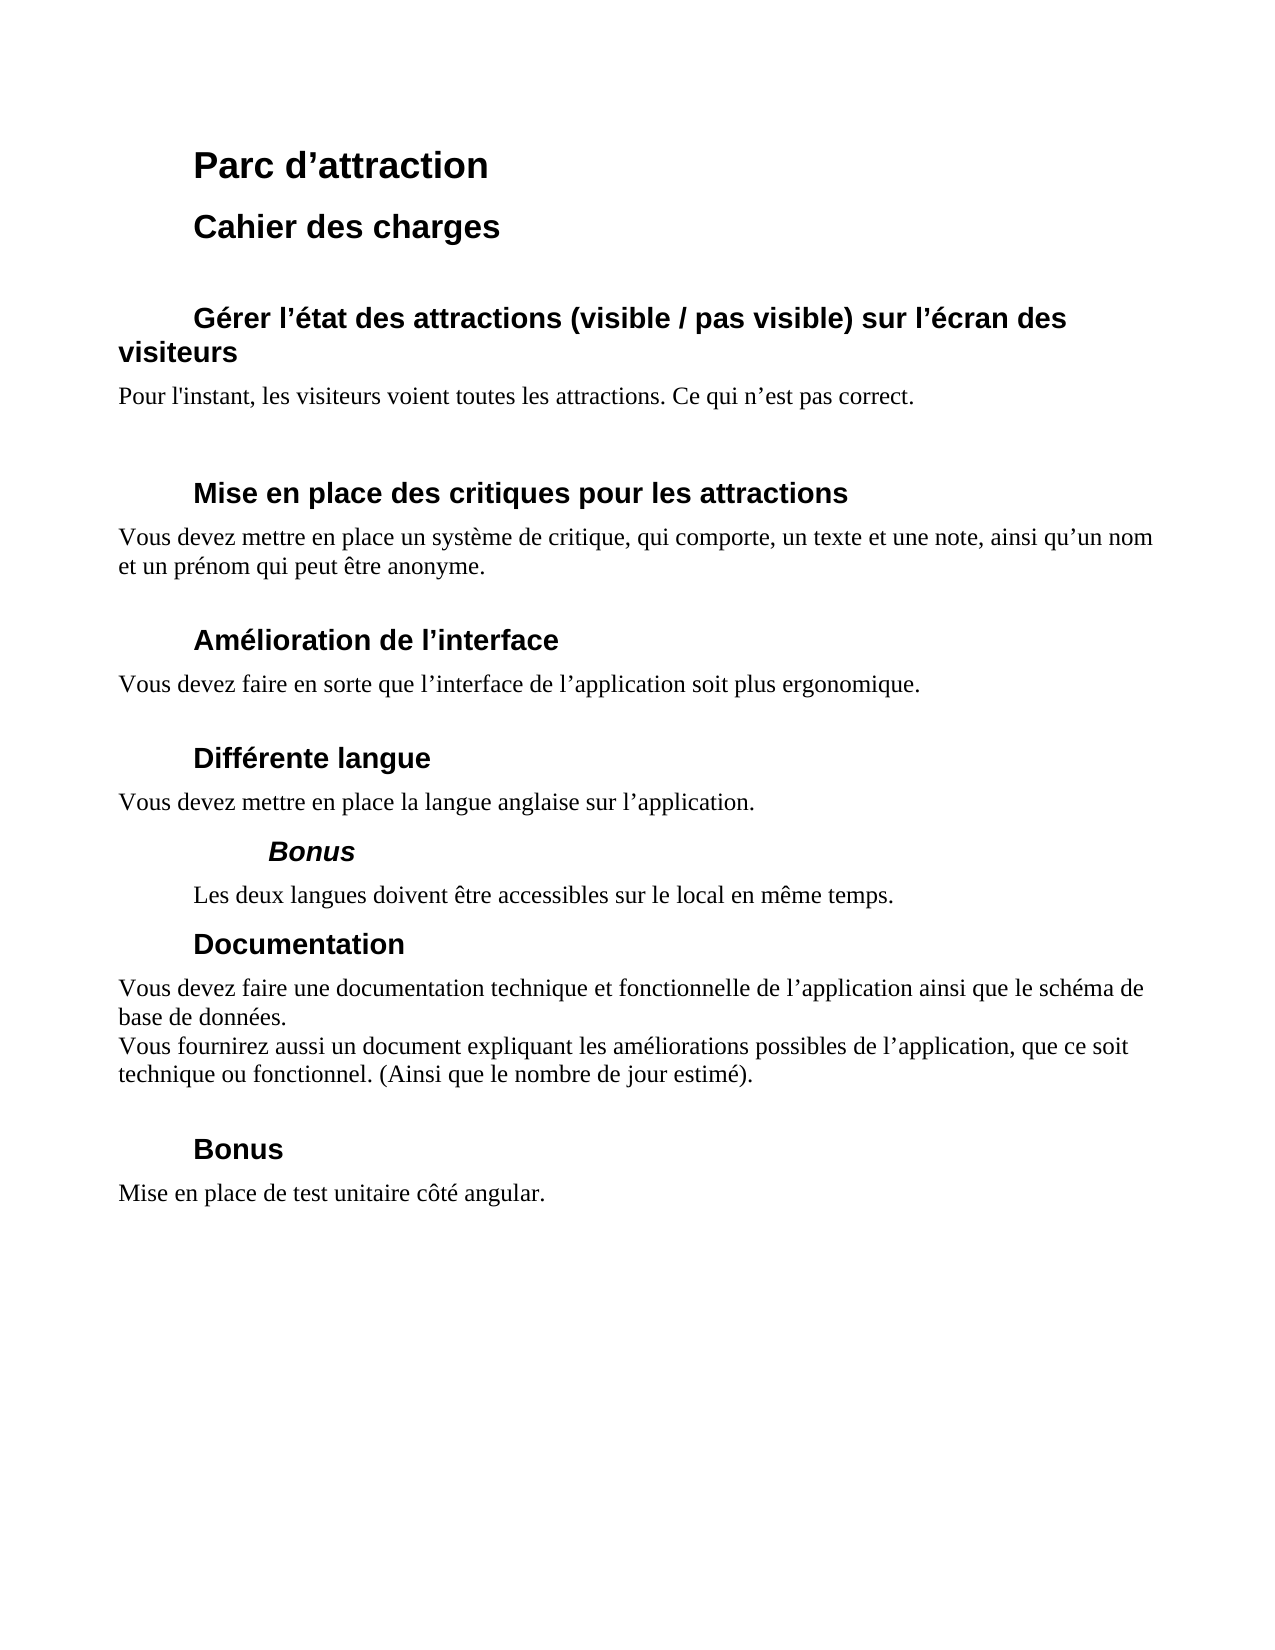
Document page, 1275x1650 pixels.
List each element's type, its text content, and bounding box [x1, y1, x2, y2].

text Vous devez faire en sorte que l’interface de l’application soit plus ergonomique. [118, 669, 1157, 698]
text Vous devez faire une documentation technique et fonctionnelle de l’application ainsi que le schéma de base de données. [118, 973, 1157, 1031]
text Pour l'instant, les visiteurs voient toutes les attractions. Ce qui n’est pas correct. [118, 381, 1157, 410]
text Vous devez mettre en place un système de critique, qui comporte, un texte et une note, ainsi qu’un nom et un prénom qui peut être anonyme. [118, 522, 1157, 580]
subtitle Parc d’attraction [118, 143, 1157, 186]
text Vous devez mettre en place la langue anglaise sur l’application. [118, 787, 1157, 816]
subtitle Mise en place des critiques pour les attractions [118, 476, 1157, 510]
subtitle Différente langue [118, 741, 1157, 775]
subtitle Bonus [118, 835, 1157, 867]
subtitle Gérer l’état des attractions (visible / pas visible) sur l’écran des visiteurs [118, 301, 1157, 368]
subtitle Amélioration de l’interface [118, 623, 1157, 657]
text Mise en place de test unitaire côté angular. [118, 1178, 1157, 1206]
text Vous fournirez aussi un document expliquant les améliorations possibles de l’application, que ce soit technique ou fonctionnel. (Ainsi que le nombre de jour estimé). [118, 1031, 1157, 1088]
subtitle Documentation [118, 927, 1157, 961]
subtitle Bonus [118, 1132, 1157, 1165]
subtitle Cahier des charges [118, 207, 1157, 246]
text Les deux langues doivent être accessibles sur le local en même temps. [118, 880, 1157, 908]
